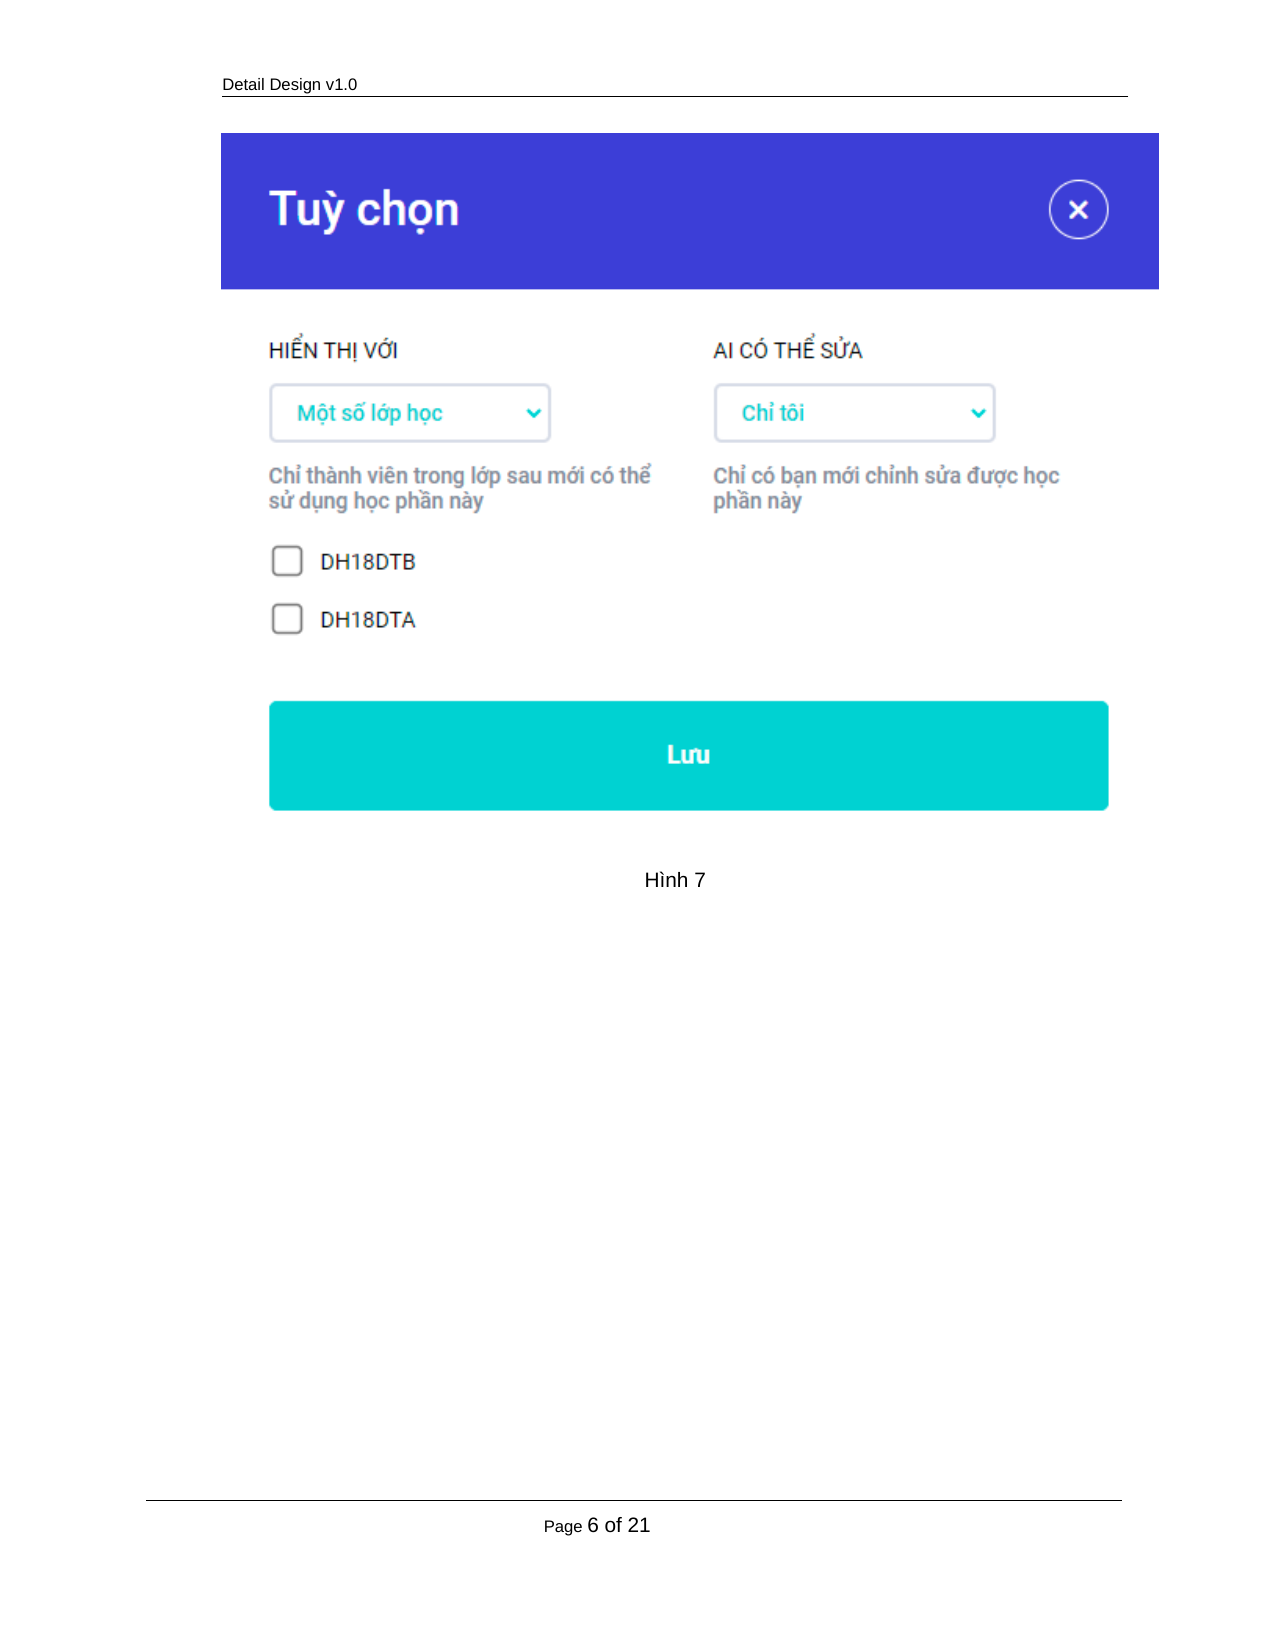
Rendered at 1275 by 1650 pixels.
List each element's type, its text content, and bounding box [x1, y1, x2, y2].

picture [221, 133, 1159, 861]
text Hình 7 [222, 867, 1128, 891]
